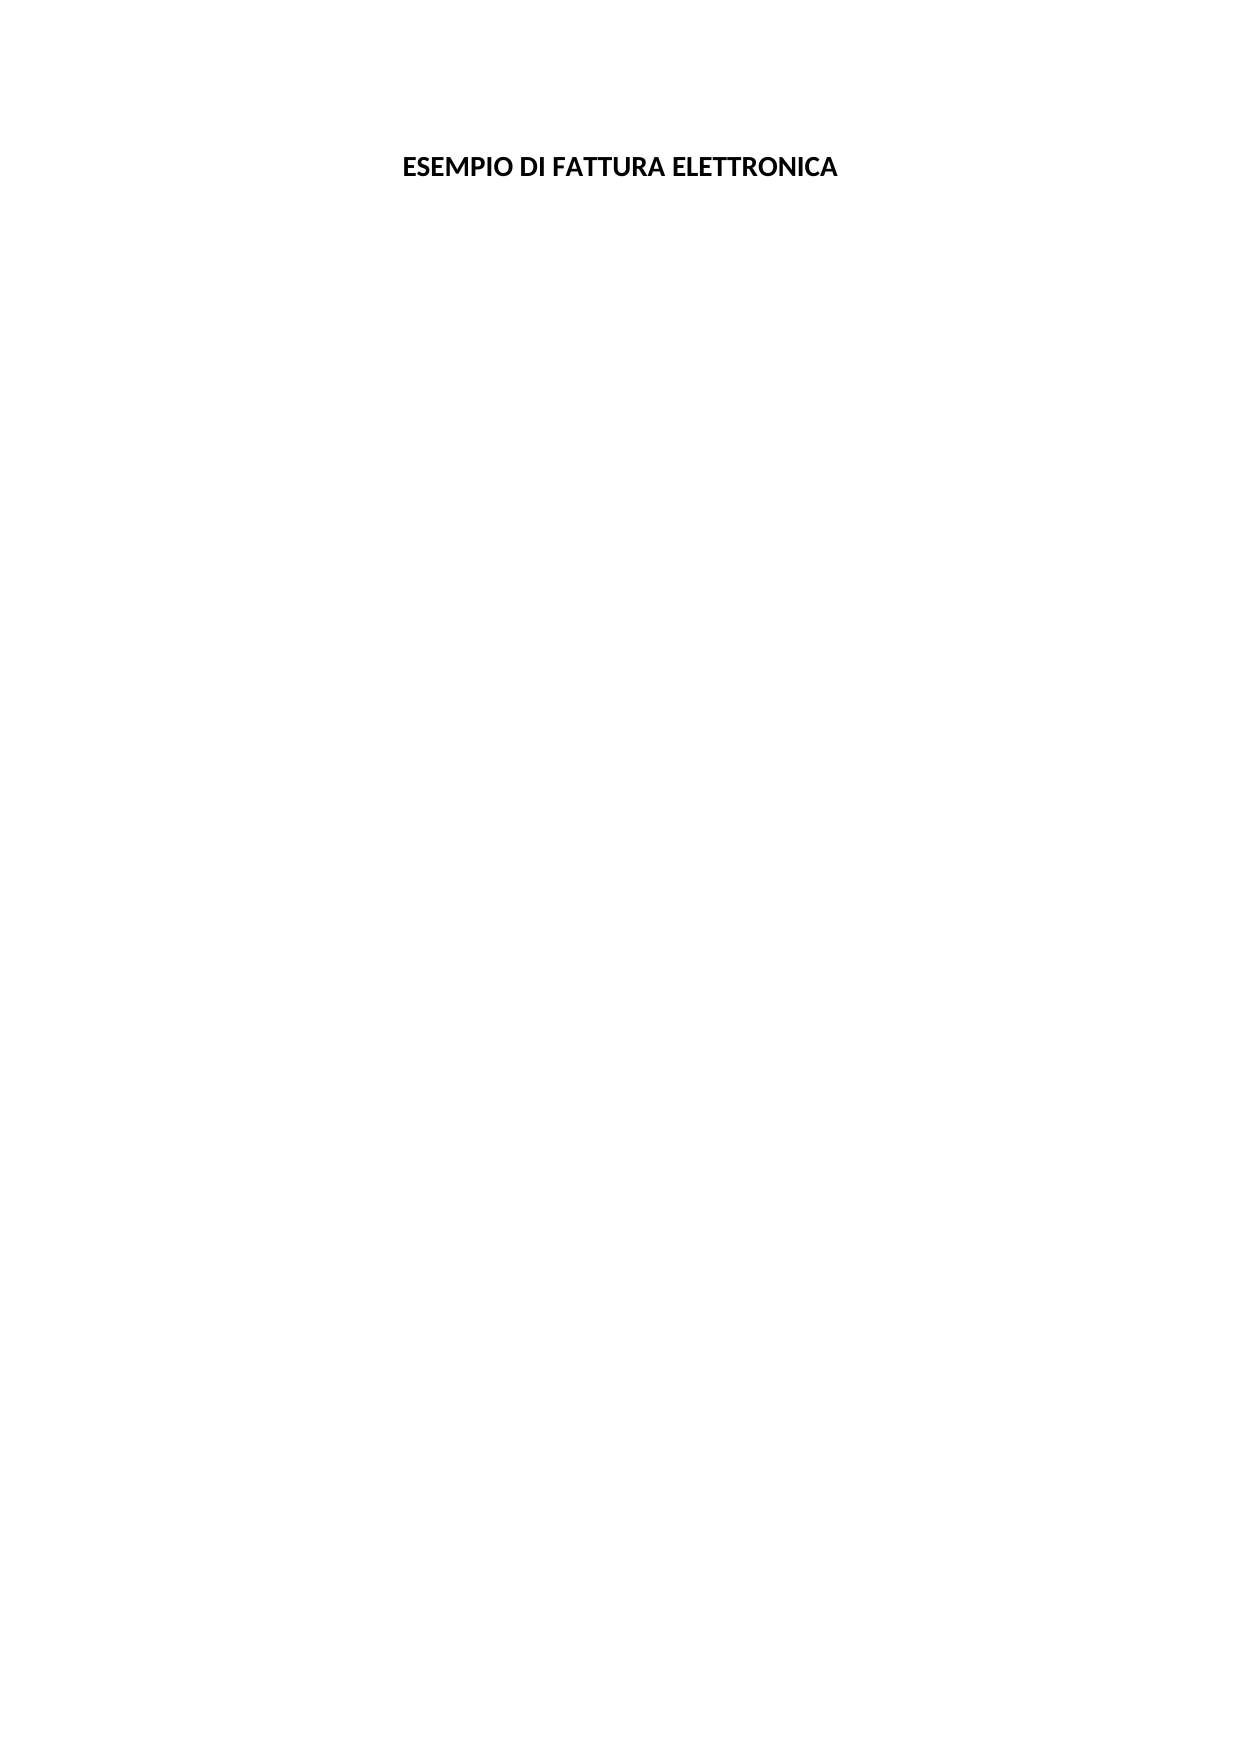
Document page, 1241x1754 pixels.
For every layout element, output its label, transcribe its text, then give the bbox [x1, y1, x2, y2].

text ESEMPIO DI FATTURA ELETTRONICA [118, 148, 1122, 183]
